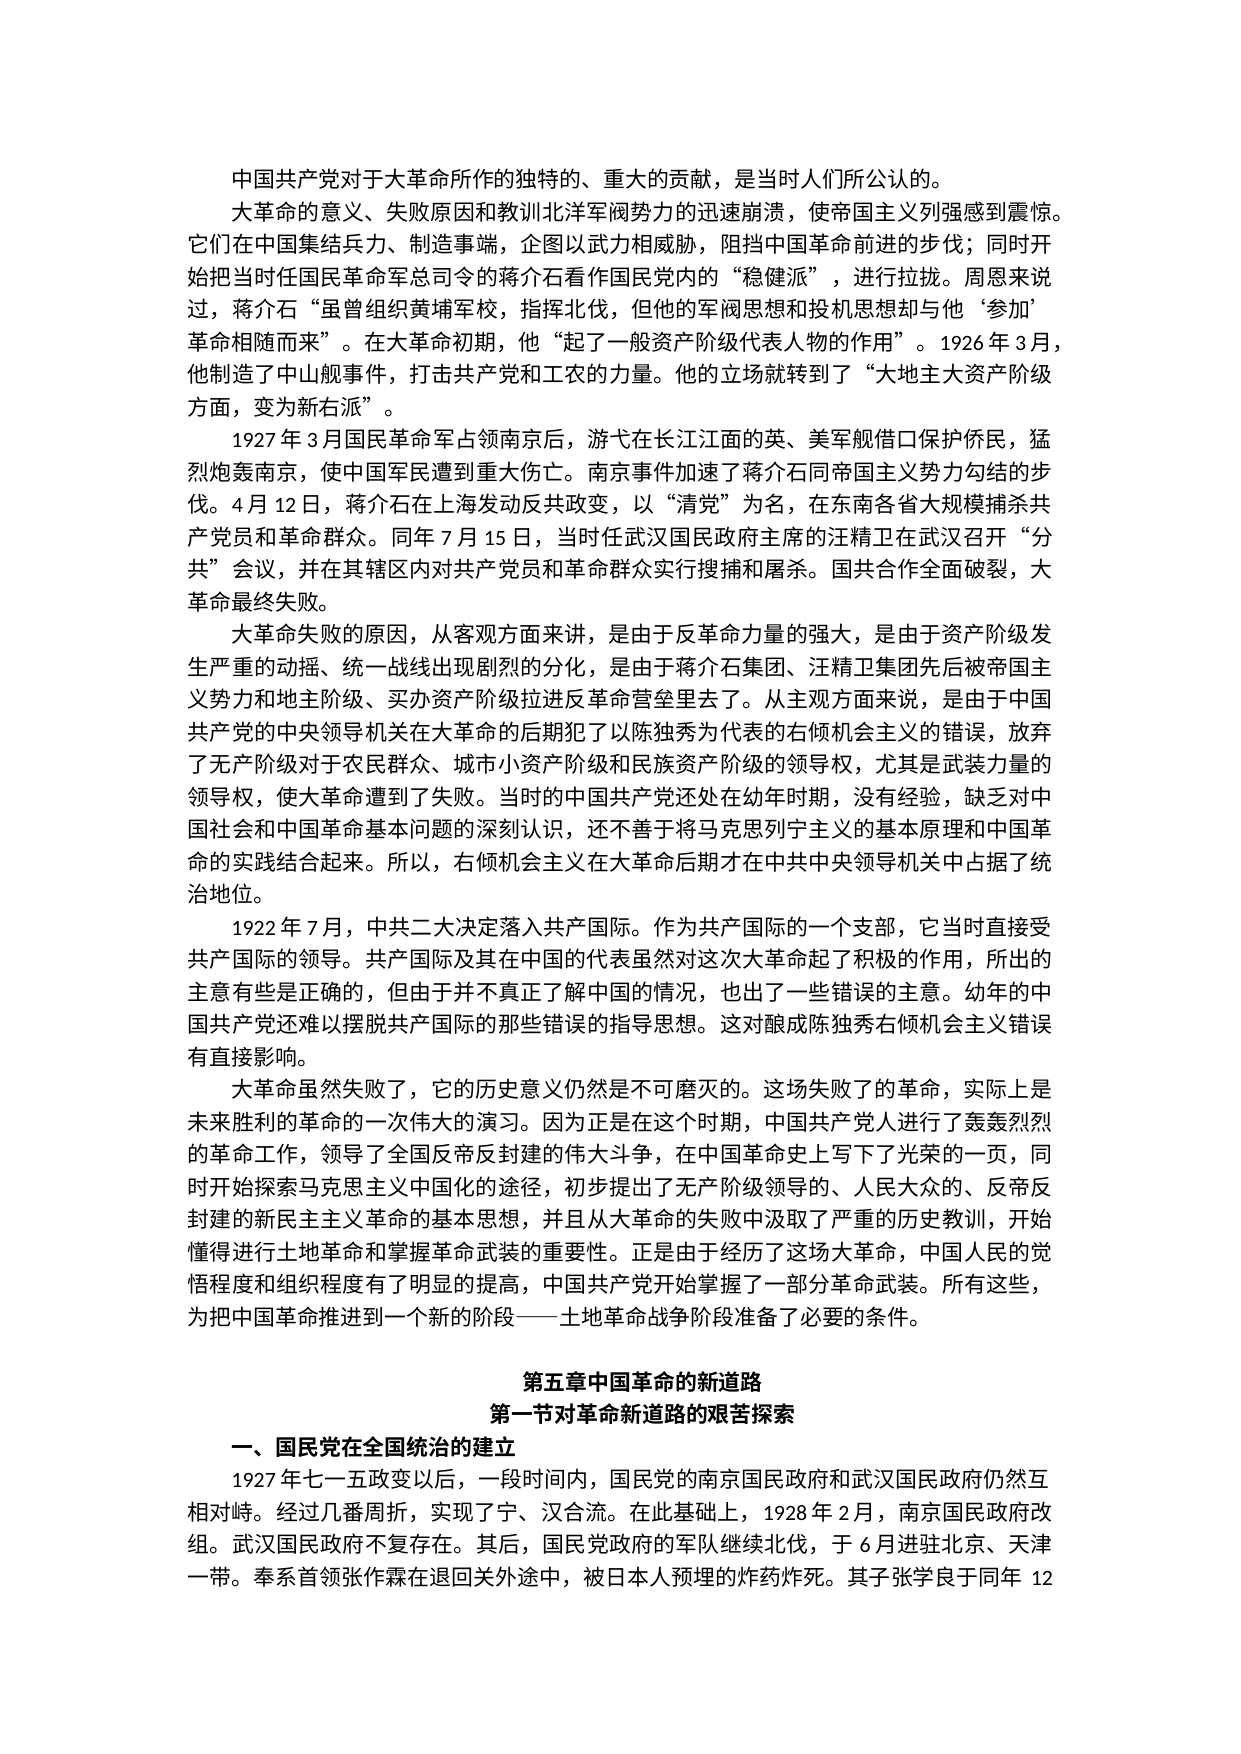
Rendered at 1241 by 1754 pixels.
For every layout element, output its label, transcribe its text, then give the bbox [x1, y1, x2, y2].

text 大革命失败的原因，从客观方面来讲，是由于反革命力量的强大，是由于资产阶级发生严重的动摇、统一战线出现剧烈的分化，是由于蒋介石集团、汪精卫集团先后被帝国主义势力和地主阶级、买办资产阶级拉进反革命营垒里去了。从主观方面来说，是由于中国共产党的中央领导机关在大革命的后期犯了以陈独秀为代表的右倾机会主义的错误，放弃了无产阶级对于农民群众、城市小资产阶级和民族资产阶级的领导权，尤其是武装力量的领导权，使大革命遭到了失败。当时的中国共产党还处在幼年时期，没有经验，缺乏对中国社会和中国革命基本问题的深刻认识，还不善于将马克思列宁主义的基本原理和中国革命的实践结合起来。所以，右倾机会主义在大革命后期才在中共中央领导机关中占据了统治地位。 [187, 617, 1053, 909]
text 1922年7月，中共二大决定落入共产国际。作为共产国际的一个支部，它当时直接受共产国际的领导。共产国际及其在中国的代表虽然对这次大革命起了积极的作用，所出的主意有些是正确的，但由于并不真正了解中国的情况，也出了一些错误的主意。幼年的中国共产党还难以摆脱共产国际的那些错误的指导思想。这对酿成陈独秀右倾机会主义错误有直接影响。 [187, 909, 1053, 1072]
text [187, 1462, 1053, 1592]
text 大革命虽然失败了，它的历史意义仍然是不可磨灭的。这场失败了的革命，实际上是未来胜利的革命的一次伟大的演习。因为正是在这个时期，中国共产党人进行了轰轰烈烈的革命工作，领导了全国反帝反封建的伟大斗争，在中国革命史上写下了光荣的一页，同时开始探索马克思主义中国化的途径，初步提岀了无产阶级领导的、人民大众的、反帝反封建的新民主主义革命的基本思想，并且从大革命的失败中汲取了严重的历史教训，开始懂得进行土地革命和掌握革命武装的重要性。正是由于经历了这场大革命，中国人民的觉悟程度和组织程度有了明显的提高，中国共产党开始掌握了一部分革命武装。所有这些，为把中国革命推进到一个新的阶段——土地革命战争阶段准备了必要的条件。 [187, 1072, 1053, 1332]
text 第一节对革命新道路的艰苦探索 [187, 1397, 1053, 1429]
text 第五章中国革命的新道路 [187, 1364, 1053, 1397]
text 一、国民党在全国统治的建立 [187, 1429, 1053, 1462]
text 中国共产党对于大革命所作的独特的、重大的贡献，是当时人们所公认的。 [187, 162, 1053, 194]
text 1927年3月国民革命军占领南京后，游弋在长江江面的英、美军舰借口保护侨民，猛烈炮轰南京，使中国军民遭到重大伤亡。南京事件加速了蒋介石同帝国主义势力勾结的步伐。4月12日，蒋介石在上海发动反共政变，以“清党”为名，在东南各省大规模捕杀共产党员和革命群众。同年7月15日，当时任武汉国民政府主席的汪精卫在武汉召开“分共”会议，并在其辖区内对共产党员和革命群众实行搜捕和屠杀。国共合作全面破裂，大革命最终失败。 [187, 422, 1053, 617]
text 大革命的意义、失败原因和教训北洋军阀势力的迅速崩溃，使帝国主义列强感到震惊。它们在中国集结兵力、制造事端，企图以武力相威胁，阻挡中国革命前进的步伐；同时开始把当时任国民革命军总司令的蒋介石看作国民党内的“稳健派”，进行拉拢。周恩来说过，蒋介石“虽曾组织黄埔军校，指挥北伐，但他的军阀思想和投机思想却与他‘参加’革命相随而来”。在大革命初期，他“起了一般资产阶级代表人物的作用”。1926年3月，他制造了中山舰事件，打击共产党和工农的力量。他的立场就转到了“大地主大资产阶级方面，变为新右派”。 [187, 194, 1053, 422]
